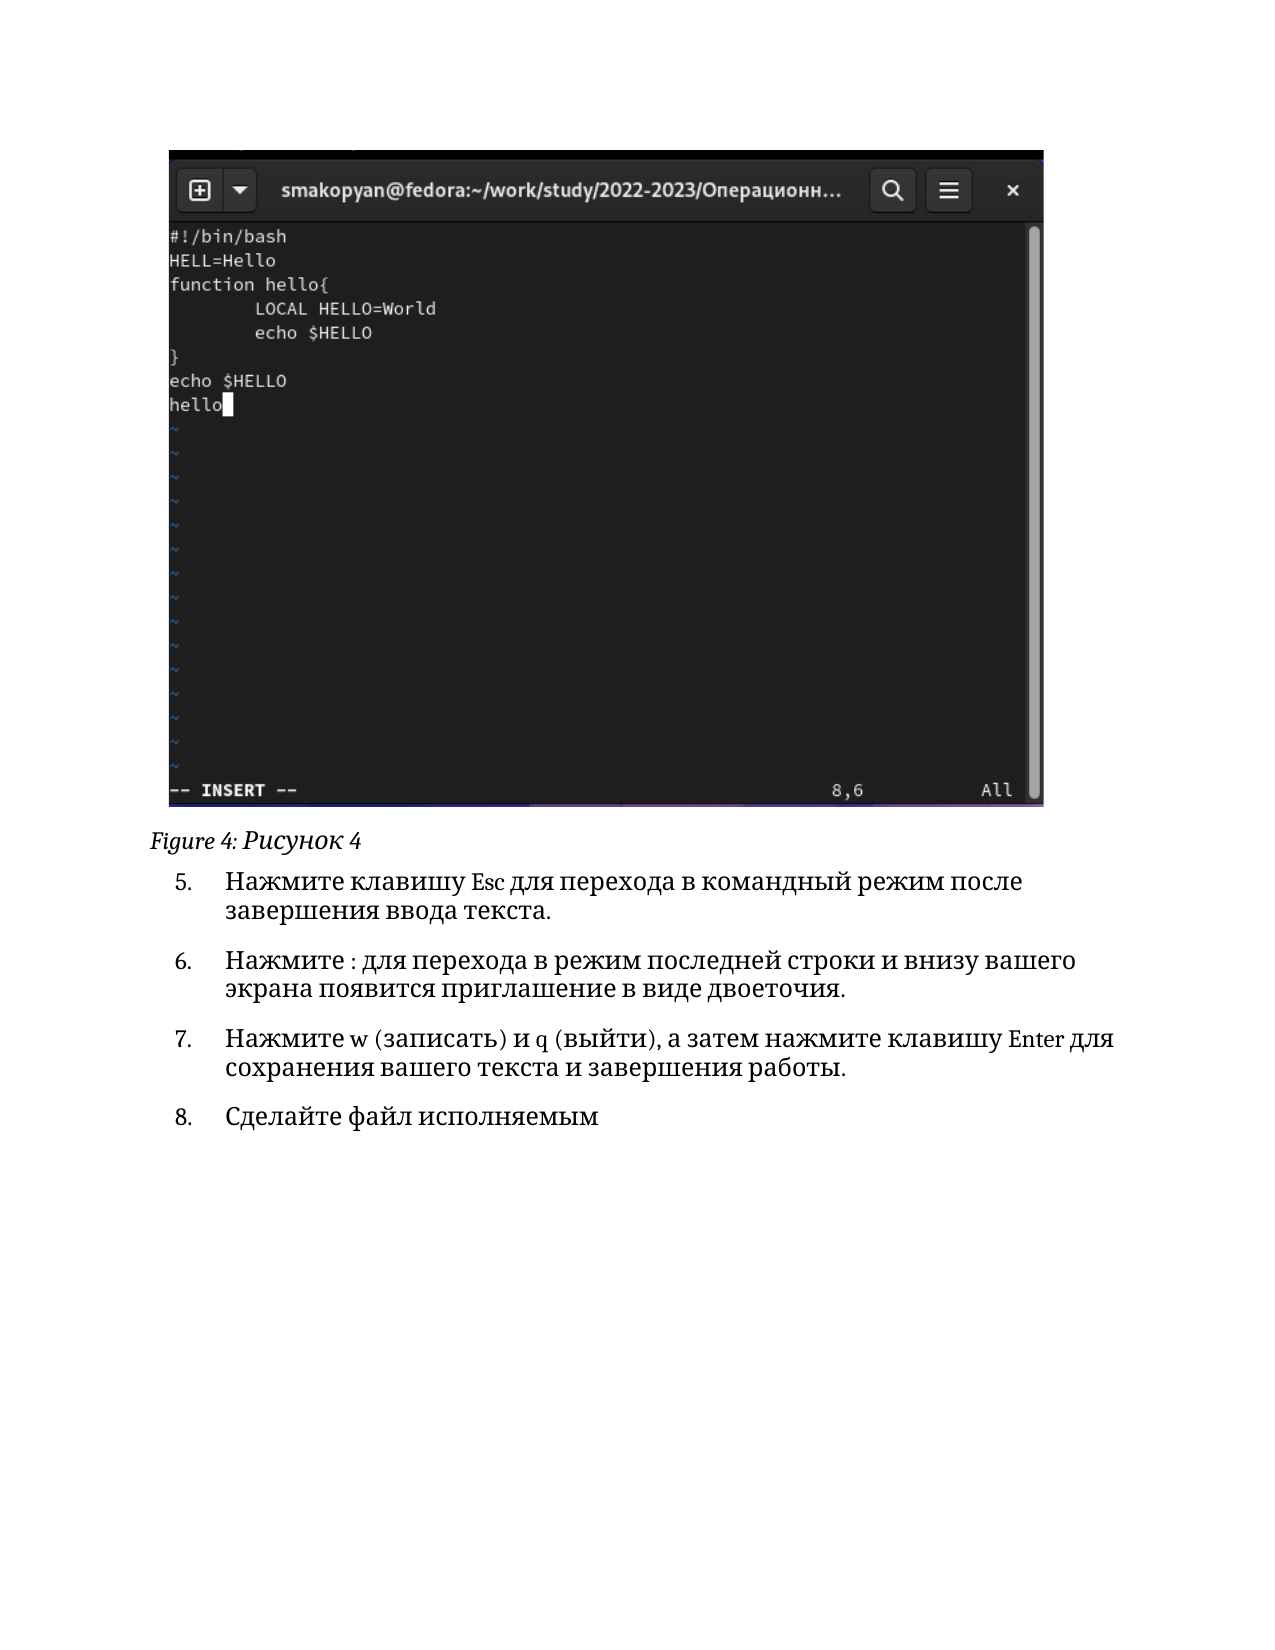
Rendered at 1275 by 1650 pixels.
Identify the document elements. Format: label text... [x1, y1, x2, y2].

list Нажмите : для перехода в режим последней строки и внизу вашего экрана появится приглашение в виде двоеточия. [175, 947, 1125, 1004]
picture [168, 150, 1044, 807]
list Нажмите клавишу Esc для перехода в командный режим после завершения ввода текста. [175, 868, 1125, 926]
text Figure 4: Рисунок 4 [150, 827, 1125, 856]
list Нажмите w (записать) и q (выйти), а затем нажмите клавишу Enter для сохранения вашего текста и завершения работы. [175, 1025, 1125, 1082]
list Сделайте файл исполняемым [175, 1103, 1125, 1132]
